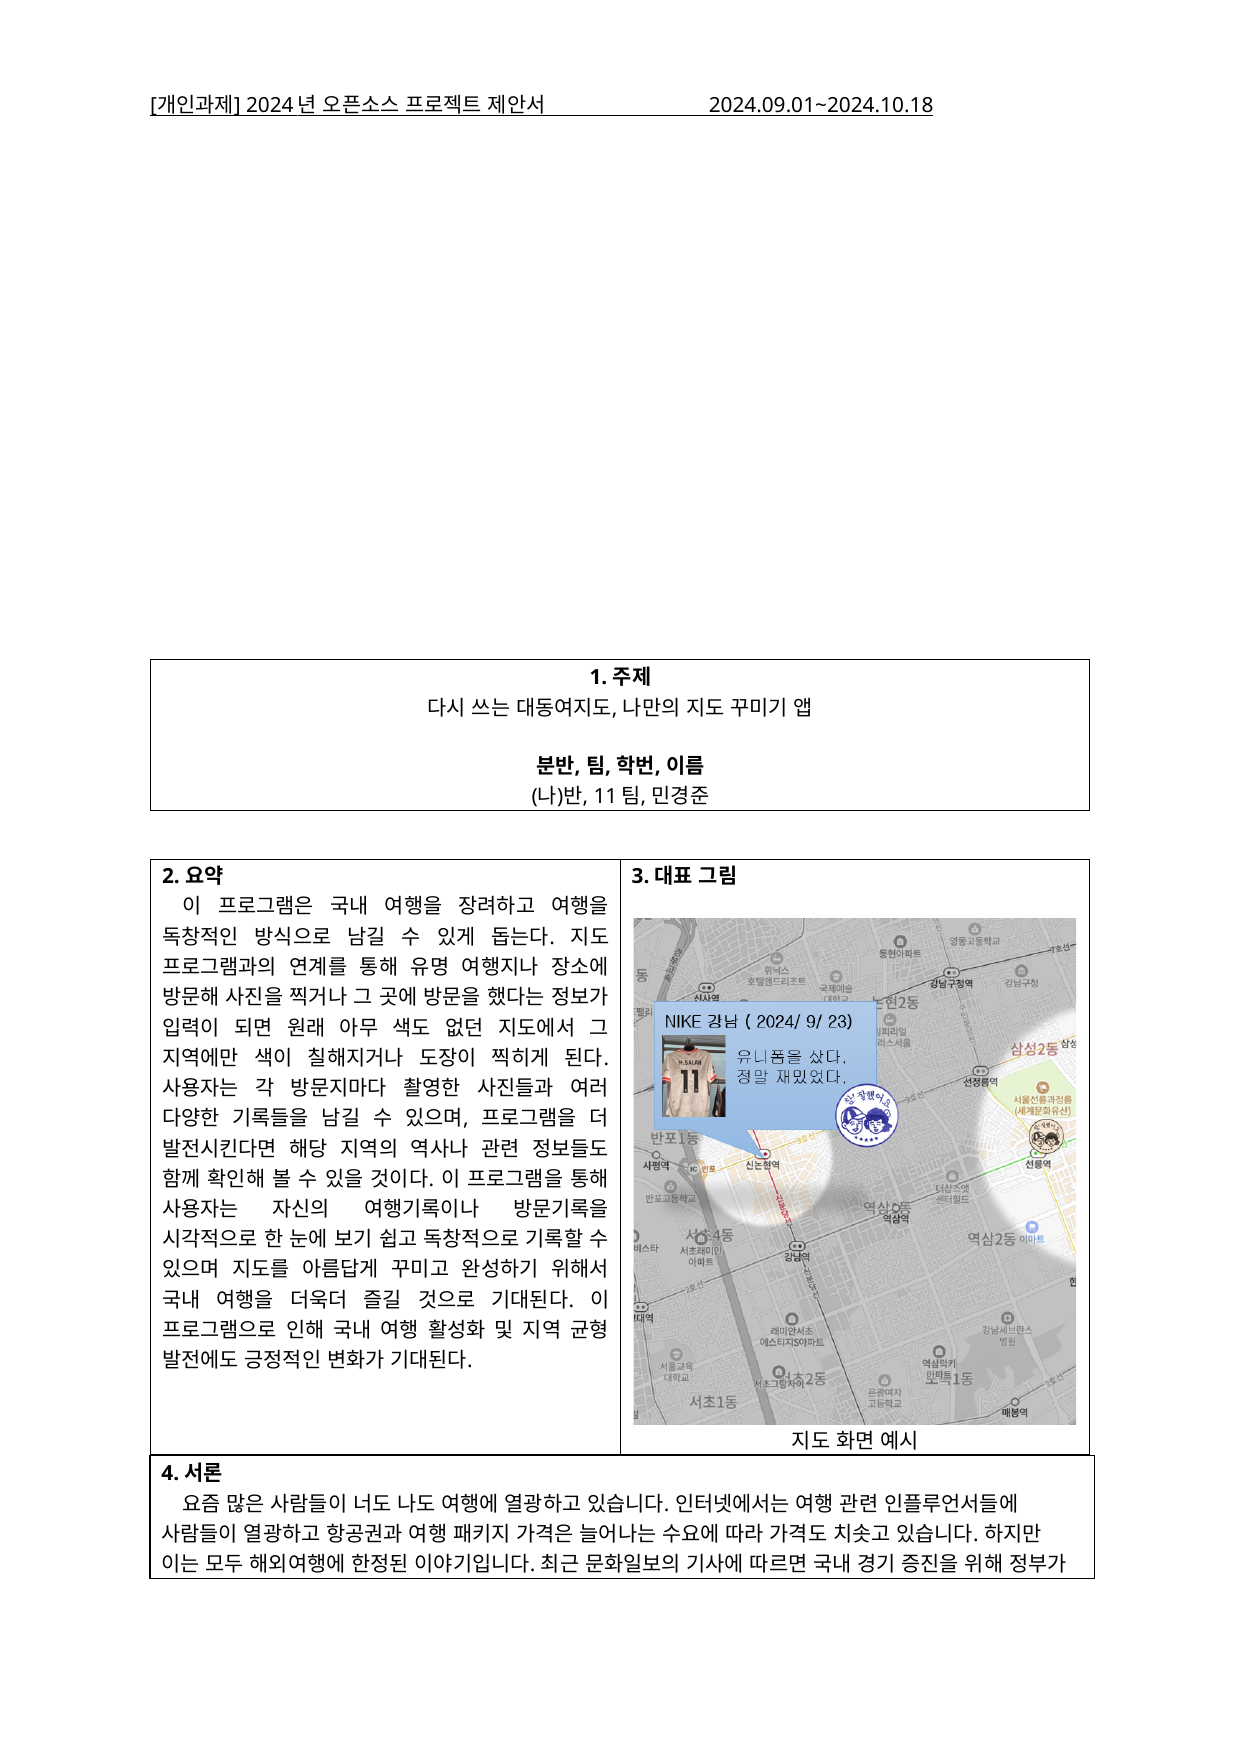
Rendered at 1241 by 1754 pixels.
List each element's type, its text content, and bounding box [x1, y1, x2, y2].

table_header 2. 요약 이 프로그램은 국내 여행을 장려하고 여행을 독창적인 방식으로 남길 수 있게 돕는다. 지도 프로그램과의 연계를 통해 유명 여행지나 장소에 방문해 사진을 찍거나 그 곳에 방문을 했다는 정보가 입력이 되면 원래 아무 색도 없던 지도에서 그 지역에만 색이 칠해지거나 도장이 찍히게 된다. 사용자는 각 방문지마다 촬영한 사진들과 여러 다양한 기록들을 남길 수 있으며, 프로그램을 더 발전시킨다면 해당 지역의 역사나 관련 정보들도 함께 확인해 볼 수 있을 것이다. 이 프로그램을 통해 사용자는 자신의 여행기록이나 방문기록을 시각적으로 한 눈에 보기 쉽고 독창적으로 기록할 수 있으며 지도를 아름답게 꾸미고 완성하기 위해서 국내 여행을 더욱더 즐길 것으로 기대된다. 이 프로그램으로 인해 국내 여행 활성화 및 지역 균형 발전에도 긍정적인 변화가 기대된다. [151, 860, 620, 1454]
table_header 1. 주제 다시 쓰는 대동여지도, 나만의 지도 꾸미기 앱 분반, 팀, 학번, 이름 (나)반, 11팀, 민경준 [151, 660, 1089, 810]
picture [633, 918, 1077, 1425]
table_header 3. 대표 그림 지도 화면 예시 [621, 860, 1089, 1454]
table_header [151, 1456, 1094, 1578]
